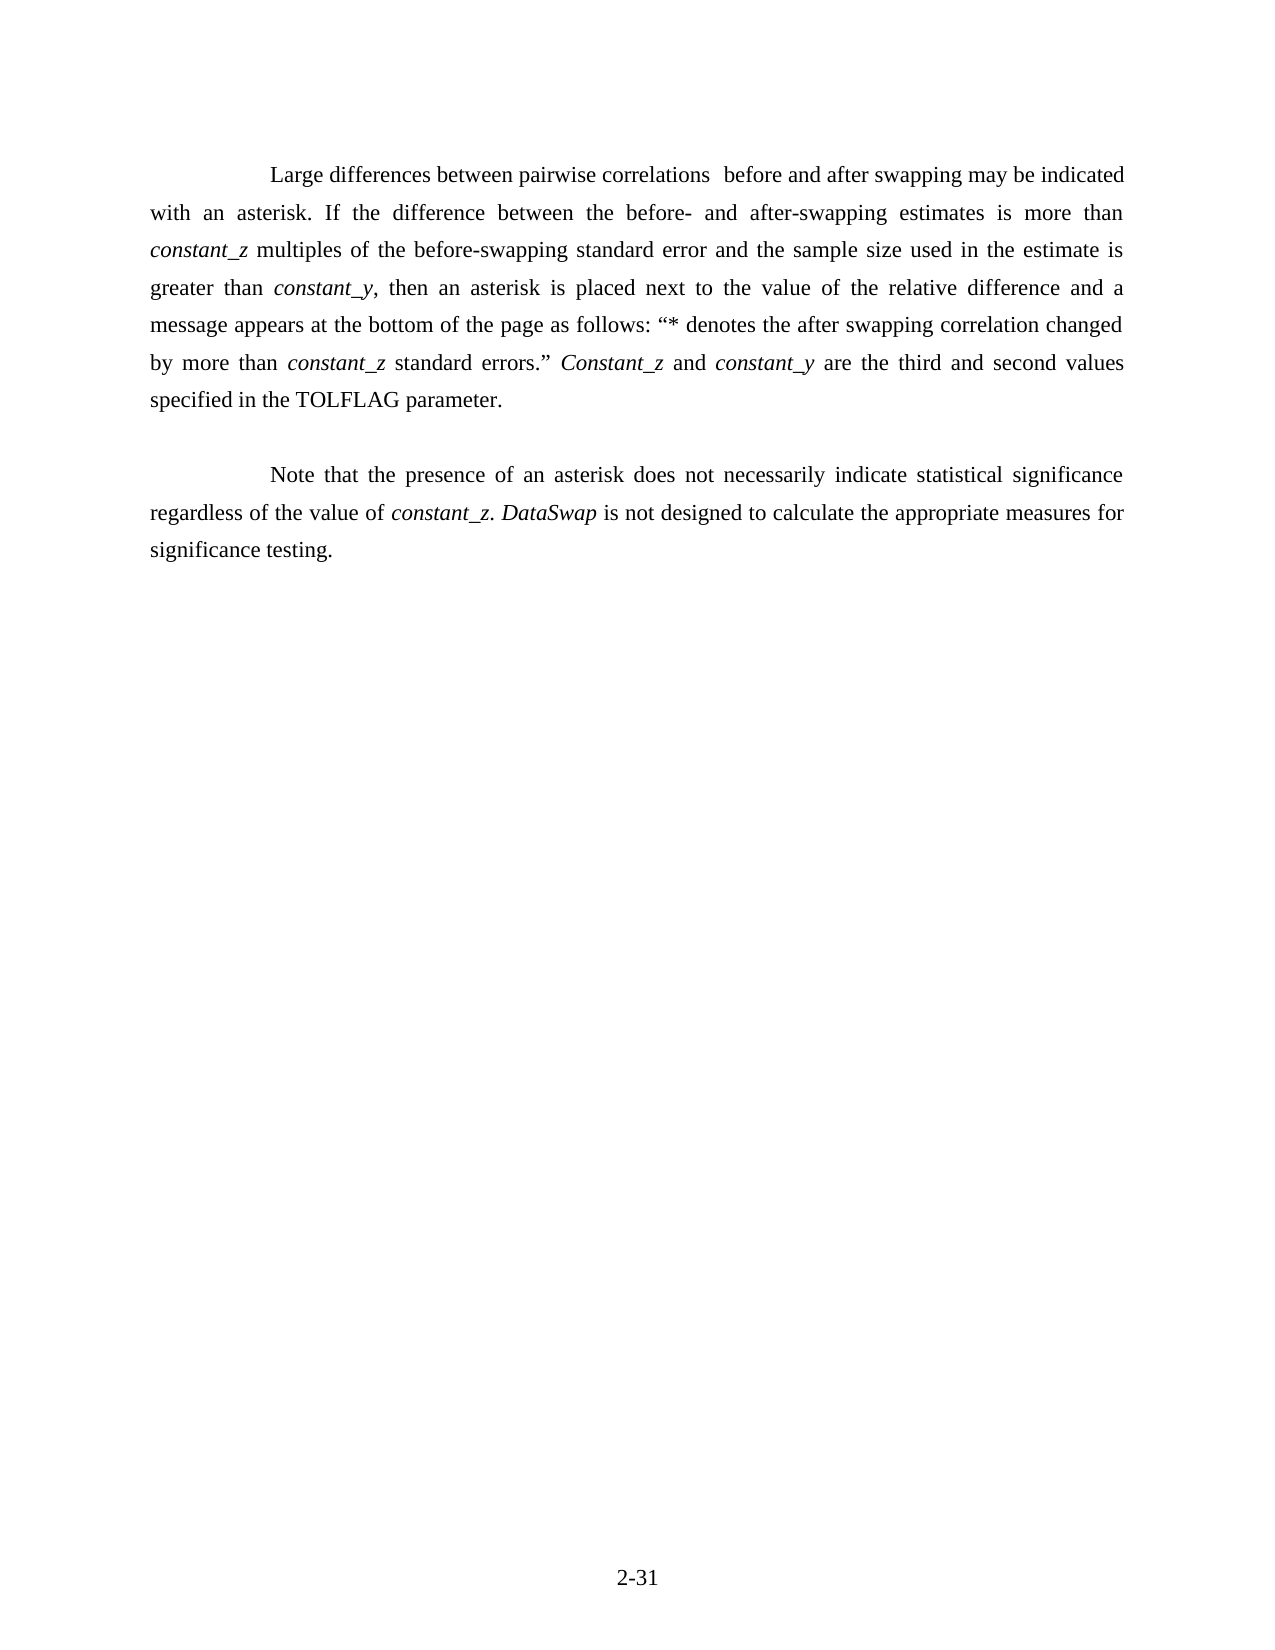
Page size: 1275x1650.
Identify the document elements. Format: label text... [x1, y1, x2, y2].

text Large differences between pairwise correlations before and after swapping may be indicated with an asterisk. If the difference between the before- and after-swapping estimates is more than constant_z multiples of the before-swapping standard error and the sample size used in the estimate is greater than constant_y, then an asterisk is placed next to the value of the relative difference and a message appears at the bottom of the page as follows: “* denotes the after swapping correlation changed by more than constant_z standard errors.” Constant_z and constant_y are the third and second values specified in the TOLFLAG parameter. [150, 150, 1125, 412]
text Note that the presence of an asterisk does not necessarily indicate statistical significance regardless of the value of constant_z. DataSwap is not designed to calculate the appropriate measures for significance testing. [150, 450, 1125, 562]
